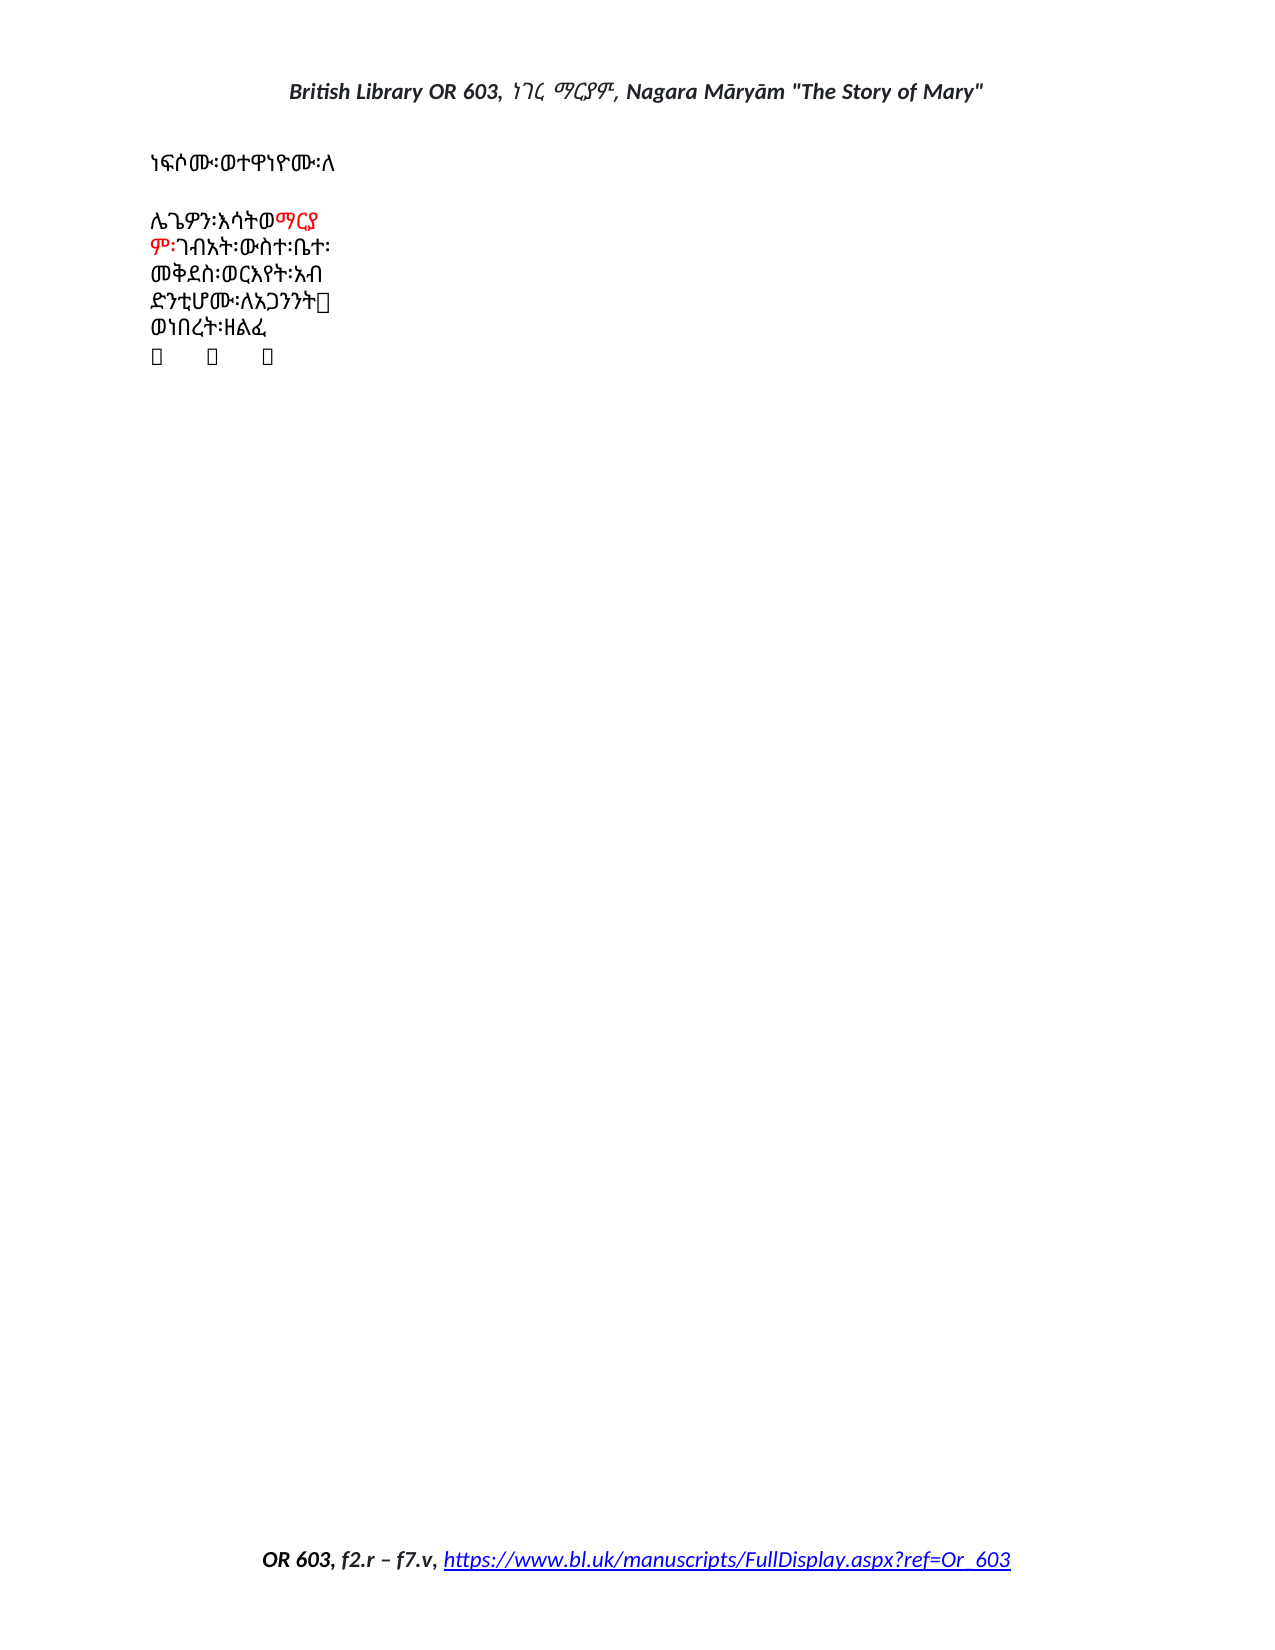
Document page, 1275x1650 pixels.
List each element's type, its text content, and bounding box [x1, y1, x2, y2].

text መቅደስ፡ወርእየት፡አብ [150, 261, 1125, 288]
text    [150, 341, 1125, 372]
text ም፡ገብአት፡ውስተ፡ቤተ፡ [150, 234, 1125, 261]
text ነፍሶሙ፡ወተዋነዮሙ፡ለ [150, 150, 1125, 177]
text ድንቲሆሙ፡ለአጋንንት [150, 288, 1125, 314]
text ወነበረት፡ዘልፈ [150, 314, 1125, 341]
text ሌጌዎን፡እሳትወማርያ [150, 208, 1125, 234]
